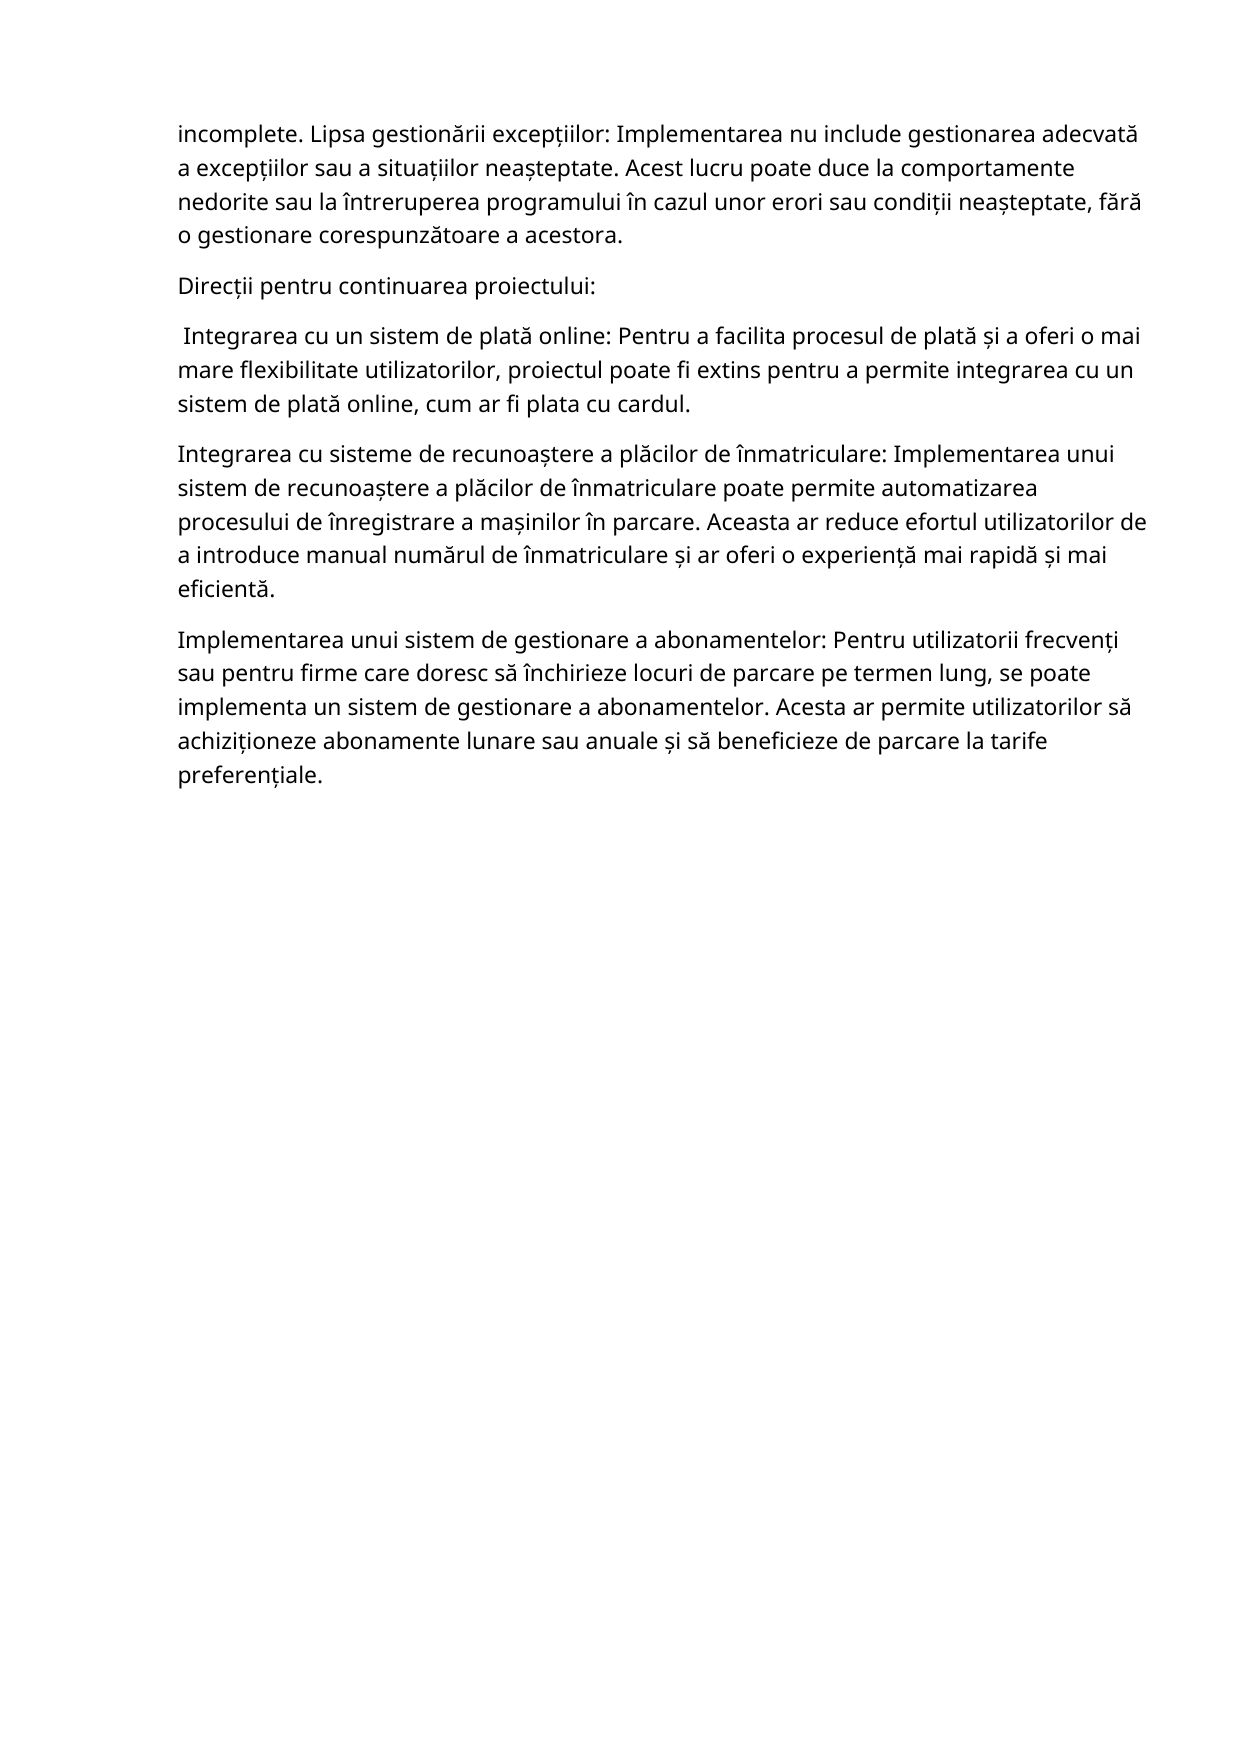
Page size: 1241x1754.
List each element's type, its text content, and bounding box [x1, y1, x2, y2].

text Integrarea cu un sistem de plată online: Pentru a facilita procesul de plată și a oferi o mai mare flexibilitate utilizatorilor, proiectul poate fi extins pentru a permite integrarea cu un sistem de plată online, cum ar fi plata cu cardul. [177, 320, 1152, 419]
text Implementarea unui sistem de gestionare a abonamentelor: Pentru utilizatorii frecvenți sau pentru firme care doresc să închirieze locuri de parcare pe termen lung, se poate implementa un sistem de gestionare a abonamentelor. Acesta ar permite utilizatorilor să achiziționeze abonamente lunare sau anuale și să beneficieze de parcare la tarife preferențiale. [177, 623, 1152, 790]
text Integrarea cu sisteme de recunoaștere a plăcilor de înmatriculare: Implementarea unui sistem de recunoaștere a plăcilor de înmatriculare poate permite automatizarea procesului de înregistrare a mașinilor în parcare. Aceasta ar reduce efortul utilizatorilor de a introduce manual numărul de înmatriculare și ar oferi o experiență mai rapidă și mai eficientă. [177, 438, 1152, 604]
text Direcții pentru continuarea proiectului: [177, 270, 1152, 301]
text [177, 118, 1152, 251]
